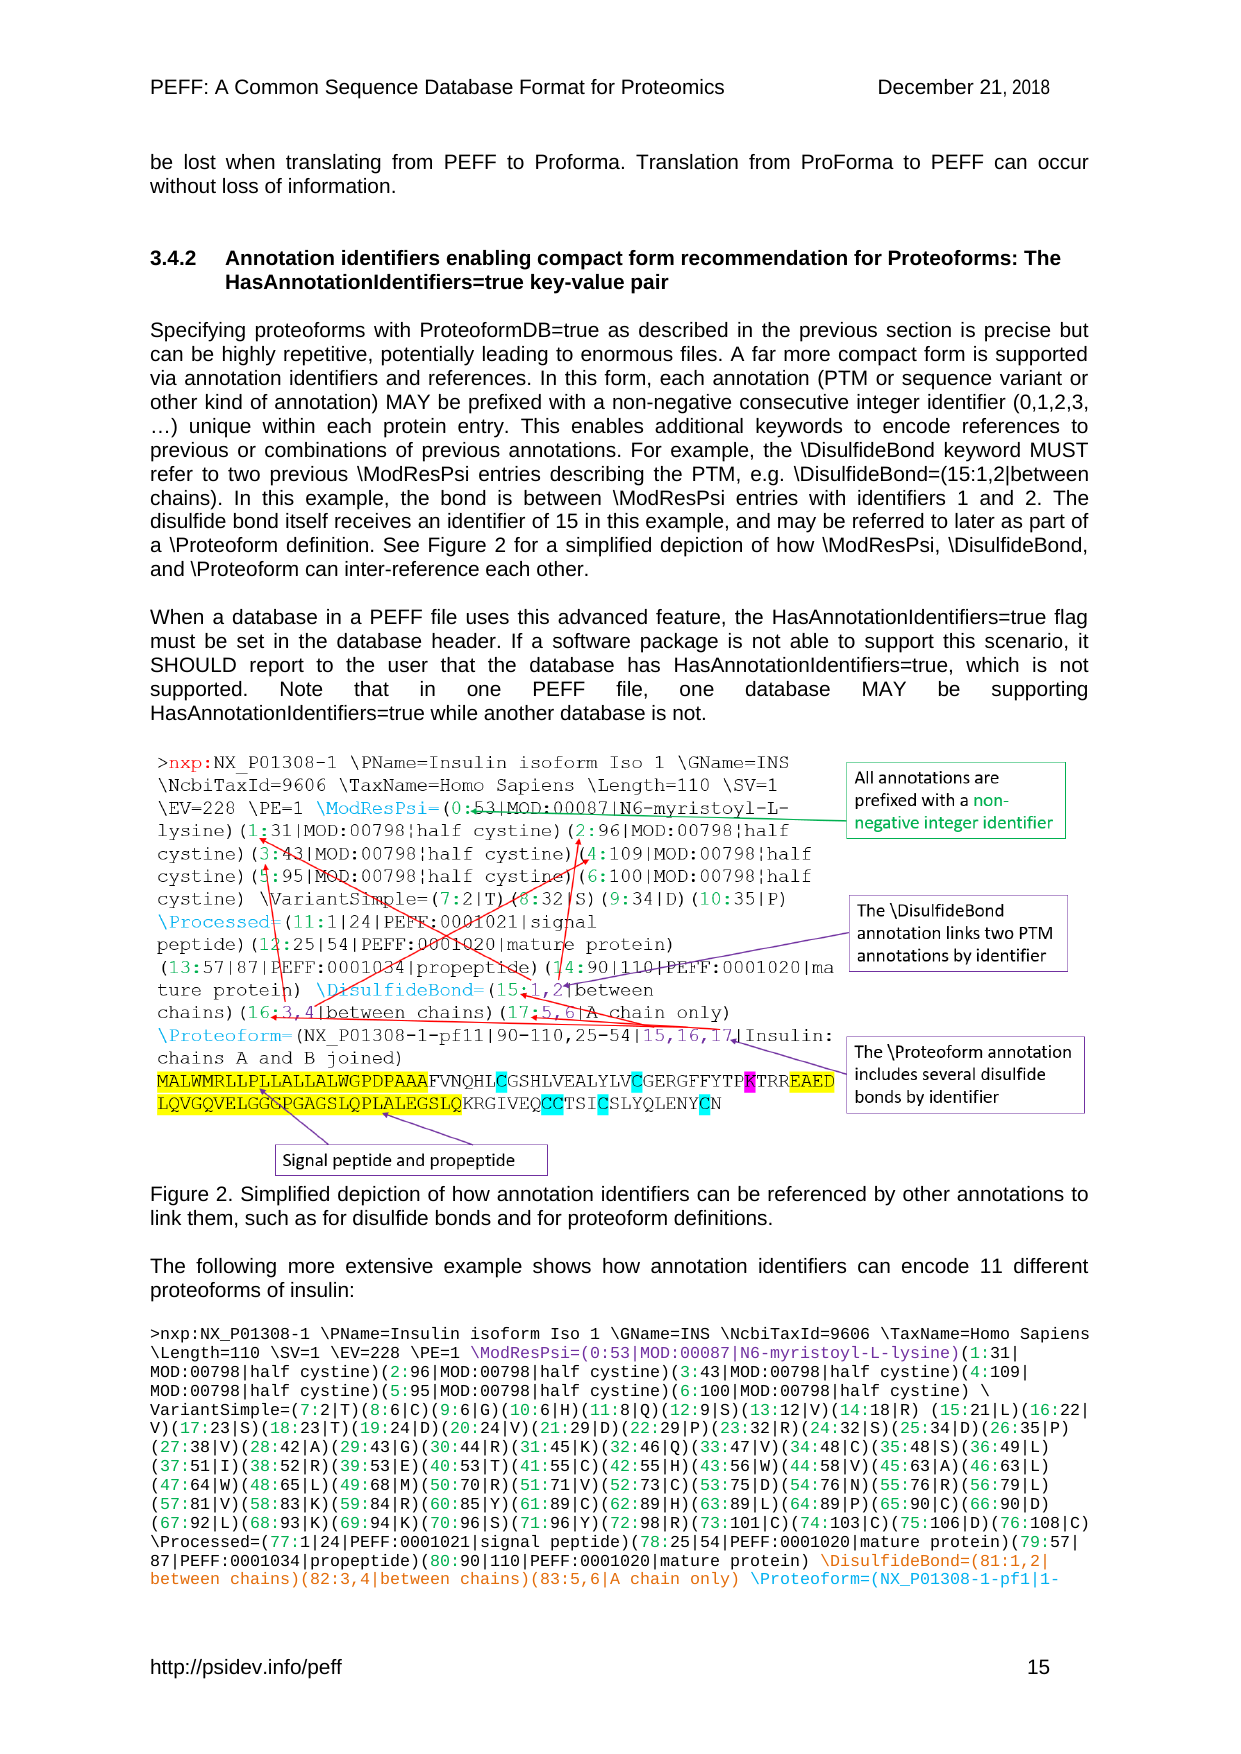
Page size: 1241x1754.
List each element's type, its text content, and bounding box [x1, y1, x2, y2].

subtitle Annotation identifiers enabling compact form recommendation for Proteoforms: The HasAnnotationIdentifiers=true key-value pair [150, 246, 1090, 294]
text Specifying proteoforms with ProteoformDB=true as described in the previous section is precise but can be highly repetitive, potentially leading to enormous files. A far more compact form is supported via annotation identifiers and references. In this form, each annotation (PTM or sequence variant or other kind of annotation) MAY be prefixed with a non-negative consecutive integer identifier (0,1,2,3,…) unique within each protein entry. This enables additional keywords to encode references to previous or combinations of previous annotations. For example, the \DisulfideBond keyword MUST refer to two previous \ModResPsi entries describing the PTM, e.g. \DisulfideBond=(15:1,2|between chains). In this example, the bond is between \ModResPsi entries with identifiers 1 and 2. The disulfide bond itself receives an identifier of 15 in this example, and may be referred to later as part of a \Proteoform definition. See Figure 2 for a simplified depiction of how \ModResPsi, \DisulfideBond, and \Proteoform can inter-reference each other. [150, 318, 1090, 581]
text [150, 150, 1090, 198]
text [150, 1326, 1090, 1590]
text The following more extensive example shows how annotation identifiers can encode 11 different proteoforms of insulin: [150, 1254, 1090, 1302]
picture [150, 748, 1091, 1182]
text When a database in a PEFF file uses this advanced feature, the HasAnnotationIdentifiers=true flag must be set in the database header. If a software package is not able to support this scenario, it SHOULD report to the user that the database has HasAnnotationIdentifiers=true, which is not supported. Note that in one PEFF file, one database MAY be supporting HasAnnotationIdentifiers=true while another database is not. [150, 605, 1090, 725]
text Figure 2. Simplified depiction of how annotation identifiers can be referenced by other annotations to link them, such as for disulfide bonds and for proteoform definitions. [150, 1182, 1090, 1230]
